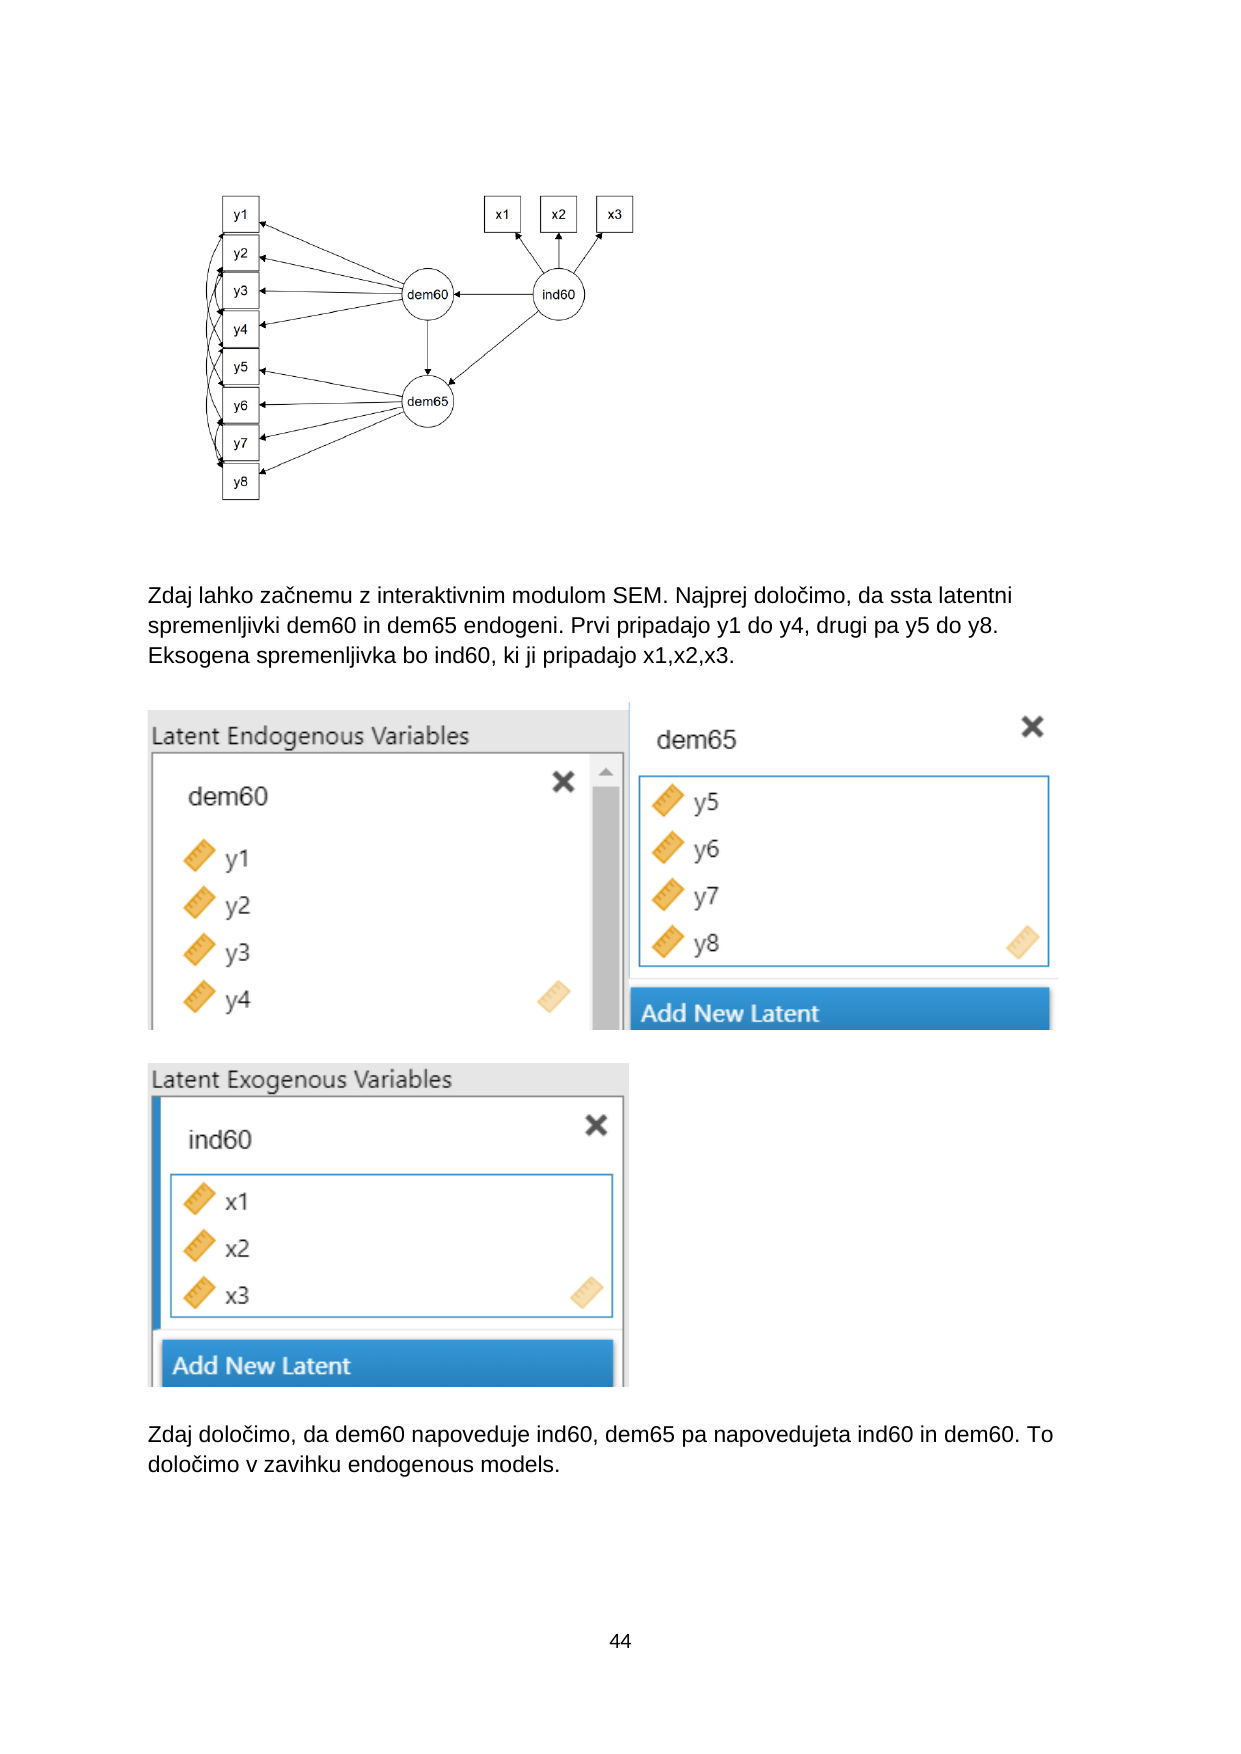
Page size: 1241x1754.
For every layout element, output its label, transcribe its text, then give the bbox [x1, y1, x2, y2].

picture [147, 702, 1059, 1030]
picture [147, 1063, 629, 1387]
picture [147, 147, 708, 548]
text Zdaj določimo, da dem60 napoveduje ind60, dem65 pa napovedujeta ind60 in dem60. To določimo v zavihku endogenous models. [148, 1421, 1093, 1477]
text Zdaj lahko začnemu z interaktivnim modulom SEM. Najprej določimo, da ssta latentni spremenljivki dem60 in dem65 endogeni. Prvi pripadajo y1 do y4, drugi pa y5 do y8. Eksogena spremenljivka bo ind60, ki ji pripadajo x1,x2,x3. [148, 582, 1093, 668]
